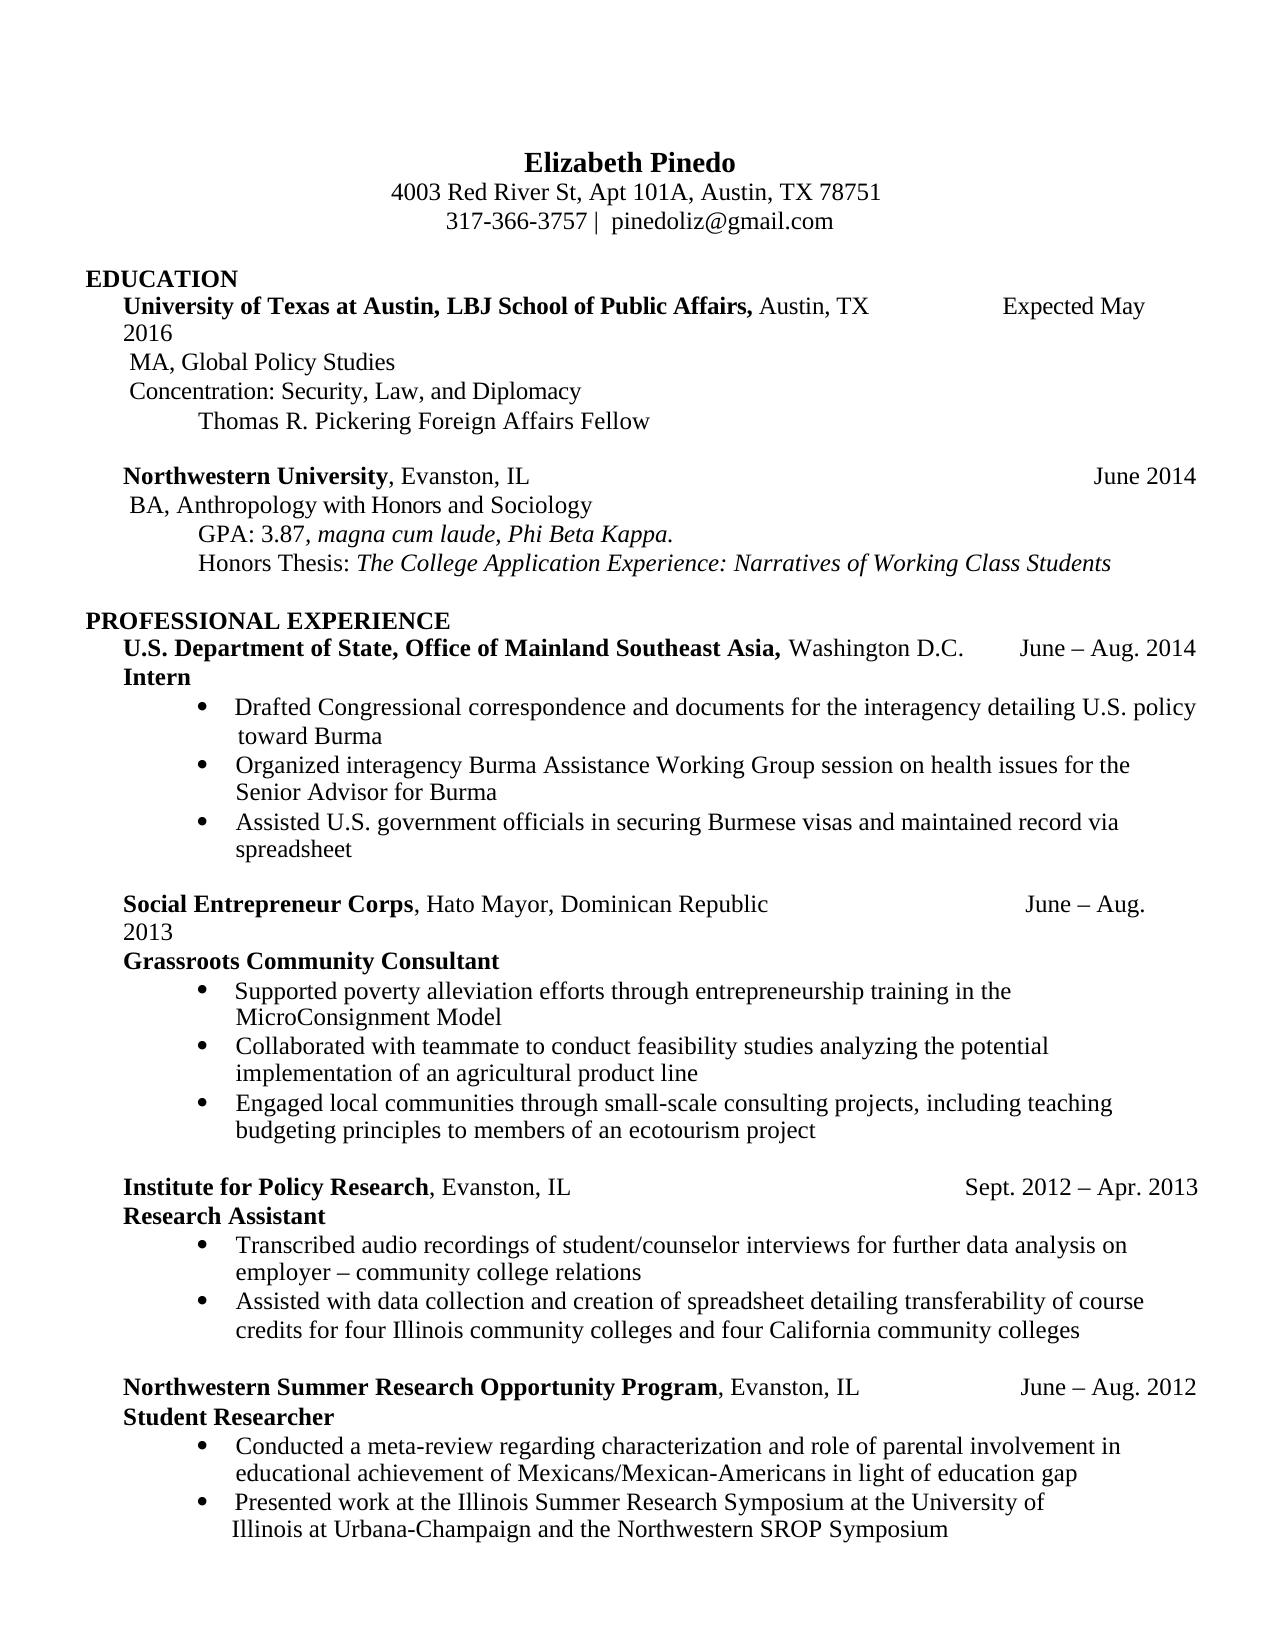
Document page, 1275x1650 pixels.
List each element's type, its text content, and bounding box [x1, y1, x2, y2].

text GPA: 3.87, magna cum laude, Phi Beta Kappa. [198, 519, 1162, 548]
text MA, Global Policy Studies [129, 347, 1200, 376]
text  Organized interagency Burma Assistance Working Group session on health issues for the Senior Advisor for Burma [198, 752, 1177, 806]
text Honors Thesis: The College Application Experience: Narratives of Working Class Students [198, 548, 1162, 577]
text toward Burma [198, 720, 1200, 749]
text U.S. Department of State, Office of Mainland Southeast Asia, Washington D.C. June – Aug. 2014 [123, 635, 1200, 662]
text  Assisted with data collection and creation of spreadsheet detailing transferability of course credits for four Illinois community colleges and four California community colleges [198, 1286, 1174, 1344]
text Student Researcher [123, 1402, 1200, 1431]
text  Drafted Congressional correspondence and documents for the interagency detailing U.S. policy [198, 691, 1200, 720]
text  Engaged local communities through small-scale consulting projects, including teaching budgeting principles to members of an ecotourism project [198, 1089, 1150, 1144]
text MicroConsignment Model [235, 1004, 1200, 1031]
text PROFESSIONAL EXPERIENCE [85, 606, 1200, 635]
text  Presented work at the Illinois Summer Research Symposium at the University of [198, 1487, 1200, 1516]
text Elizabeth Pinedo [456, 146, 803, 179]
text  Assisted U.S. government officials in securing Burmese visas and maintained record via spreadsheet [198, 808, 1177, 862]
text 317-366-3757 | pinedoliz@gmail.com [378, 206, 901, 235]
text  Collaborated with teammate to conduct feasibility studies analyzing the potential implementation of an agricultural product line [198, 1033, 1177, 1087]
text Northwestern University, Evanston, IL June 2014 [123, 463, 1200, 490]
text Thomas R. Pickering Foreign Affairs Fellow [198, 404, 1200, 434]
text Social Entrepreneur Corps, Hato Mayor, Dominican Republic June – Aug. 2013 [123, 891, 1200, 945]
text Northwestern Summer Research Opportunity Program, Evanston, IL June – Aug. 2012 [123, 1372, 1200, 1401]
text Concentration: Security, Law, and Diplomacy [129, 376, 1200, 404]
text  Transcribed audio recordings of student/counselor interviews for further data analysis on employer – community college relations [198, 1232, 1137, 1286]
text BA, Anthropology with Honors and Sociology [129, 490, 1200, 519]
text Institute for Policy Research, Evanston, IL Sept. 2012 – Apr. 2013 [123, 1172, 1200, 1201]
text  Supported poverty alleviation efforts through entrepreneurship training in the [198, 974, 1200, 1004]
text Grassroots Community Consultant [123, 946, 1200, 974]
text 4003 Red River St, Apt 101A, Austin, TX 78751 [293, 179, 980, 206]
text Intern [123, 662, 1200, 691]
text  Conducted a meta-review regarding characterization and role of parental involvement in educational achievement of Mexicans/Mexican-Americans in light of education gap [198, 1432, 1181, 1487]
text Illinois at Urbana-Champaign and the Northwestern SROP Symposium [231, 1516, 1081, 1543]
text University of Texas at Austin, LBJ School of Public Affairs, Austin, TX Expected May 2016 [123, 293, 1200, 347]
text Research Assistant [123, 1201, 1200, 1230]
text EDUCATION [85, 264, 1200, 293]
